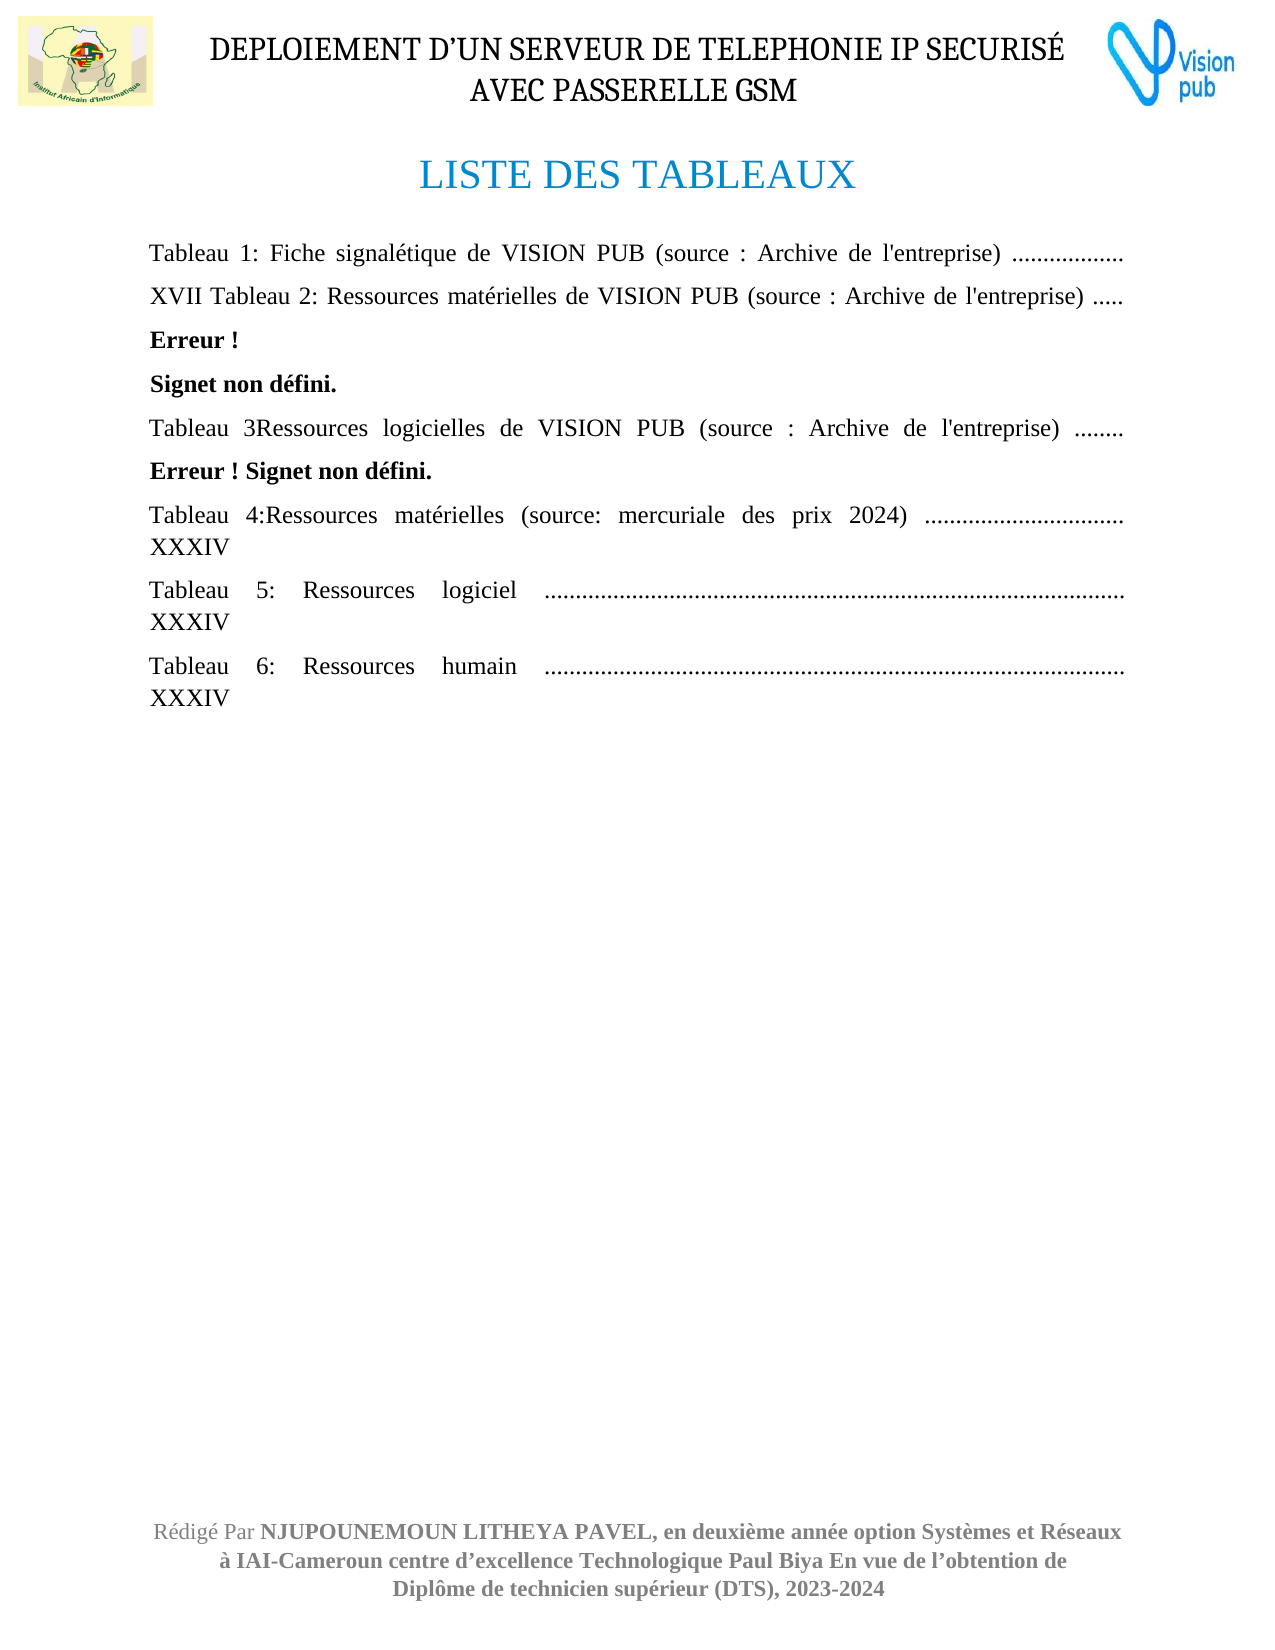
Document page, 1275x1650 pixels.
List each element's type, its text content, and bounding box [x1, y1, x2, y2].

text Signet non défini. [150, 369, 1125, 398]
picture [1107, 19, 1265, 106]
text Tableau 6: Ressources humain ............................................................................................. XXXIV [148, 651, 1125, 712]
text Tableau 1: Fiche signalétique de VISION PUB (source : Archive de l'entreprise) .................. XVII Tableau 2: Ressources matérielles de VISION PUB (source : Archive de l'entreprise) ..... Erreur ! [148, 238, 1125, 354]
subtitle LISTE DES TABLEAUX [150, 150, 1125, 198]
text Tableau 4:Ressources matérielles (source: mercuriale des prix 2024) ................................ XXXIV [148, 500, 1125, 561]
text Tableau 5: Ressources logiciel ............................................................................................. XXXIV [148, 575, 1125, 636]
text Tableau 3Ressources logicielles de VISION PUB (source : Archive de l'entreprise) ........ Erreur ! Signet non défini. [148, 413, 1125, 485]
picture [18, 16, 154, 106]
